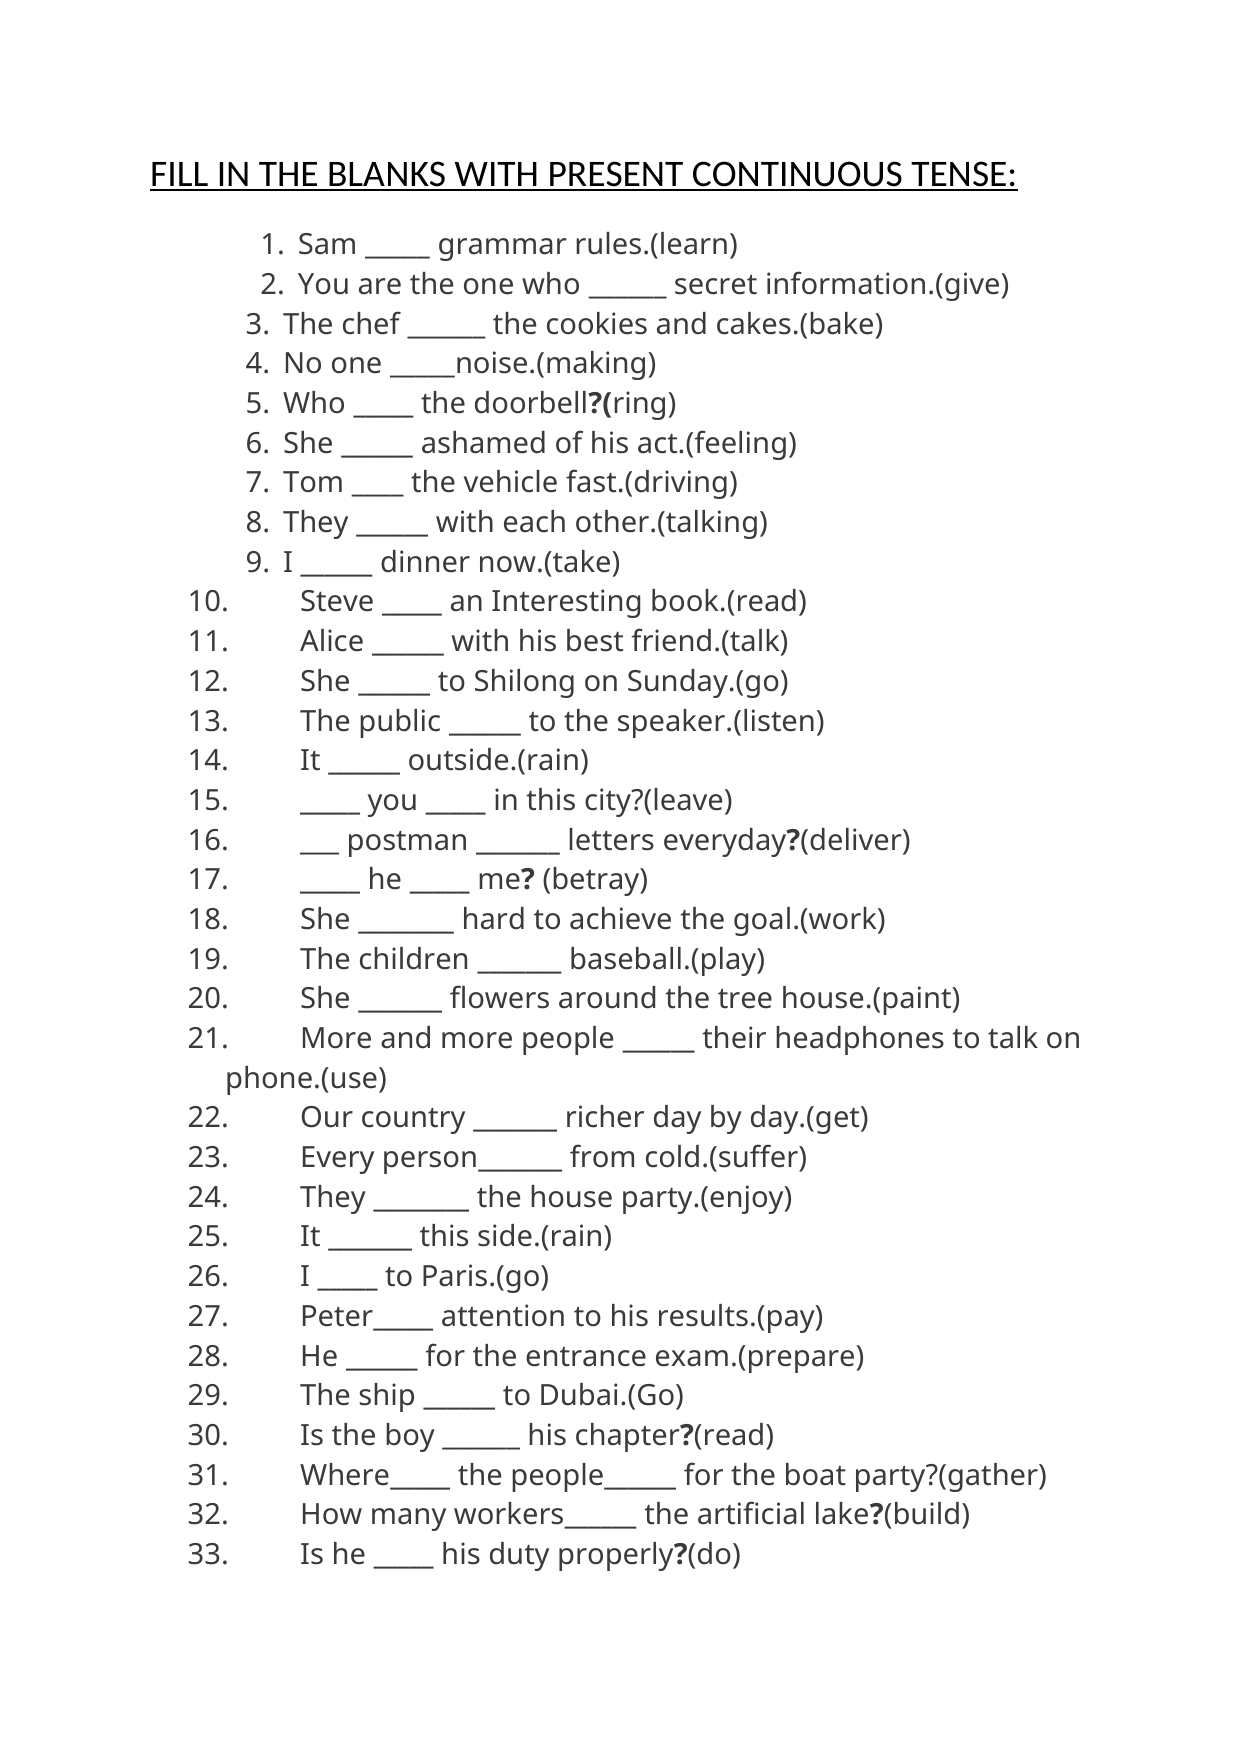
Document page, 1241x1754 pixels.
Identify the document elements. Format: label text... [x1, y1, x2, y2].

list Peter_____ attention to his results.(pay) [187, 1295, 1090, 1335]
text FILL IN THE BLANKS WITH PRESENT CONTINUOUS TENSE: [150, 150, 1090, 196]
list Our country _______ richer day by day.(get) [187, 1097, 1090, 1136]
list Who _____ the doorbell?(ring) [245, 382, 1090, 422]
list The ship ______ to Dubai.(Go) [187, 1374, 1090, 1414]
list They ______ with each other.(talking) [245, 501, 1090, 541]
list The children _______ baseball.(play) [187, 938, 1090, 978]
list Alice ______ with his best friend.(talk) [187, 620, 1090, 660]
list _____ you _____ in this city?(leave) [187, 779, 1090, 819]
list Sam _____ grammar rules.(learn) [260, 223, 1090, 263]
list The public ______ to the speaker.(listen) [187, 700, 1090, 739]
list I _____ to Paris.(go) [187, 1255, 1090, 1295]
list _____ he _____ me? (betray) [187, 858, 1090, 898]
list How many workers______ the artificial lake?(build) [187, 1493, 1090, 1533]
list Where_____ the people______ for the boat party?(gather) [187, 1454, 1090, 1493]
list They ________ the house party.(enjoy) [187, 1176, 1090, 1216]
list ___ postman _______ letters everyday?(deliver) [187, 819, 1090, 858]
list She _______ flowers around the tree house.(paint) [187, 978, 1090, 1017]
list Is the boy ______ his chapter?(read) [187, 1414, 1090, 1454]
list It _______ this side.(rain) [187, 1216, 1090, 1255]
list The chef ______ the cookies and cakes.(bake) [245, 303, 1090, 343]
list I ______ dinner now.(take) [245, 541, 1090, 581]
list Every person_______ from cold.(suffer) [187, 1136, 1090, 1176]
list Tom ____ the vehicle fast.(driving) [245, 462, 1090, 501]
list Is he _____ his duty properly?(do) [187, 1533, 1090, 1573]
list He ______ for the entrance exam.(prepare) [187, 1335, 1090, 1374]
list It ______ outside.(rain) [187, 739, 1090, 779]
list You are the one who ______ secret information.(give) [260, 263, 1090, 303]
list She ______ to Shilong on Sunday.(go) [187, 660, 1090, 700]
list She ______ ashamed of his act.(feeling) [245, 422, 1090, 462]
list She ________ hard to achieve the goal.(work) [187, 898, 1090, 938]
list No one _____noise.(making) [245, 343, 1090, 382]
list Steve _____ an Interesting book.(read) [187, 581, 1090, 620]
list More and more people ______ their headphones to talk on phone.(use) [187, 1017, 1090, 1097]
